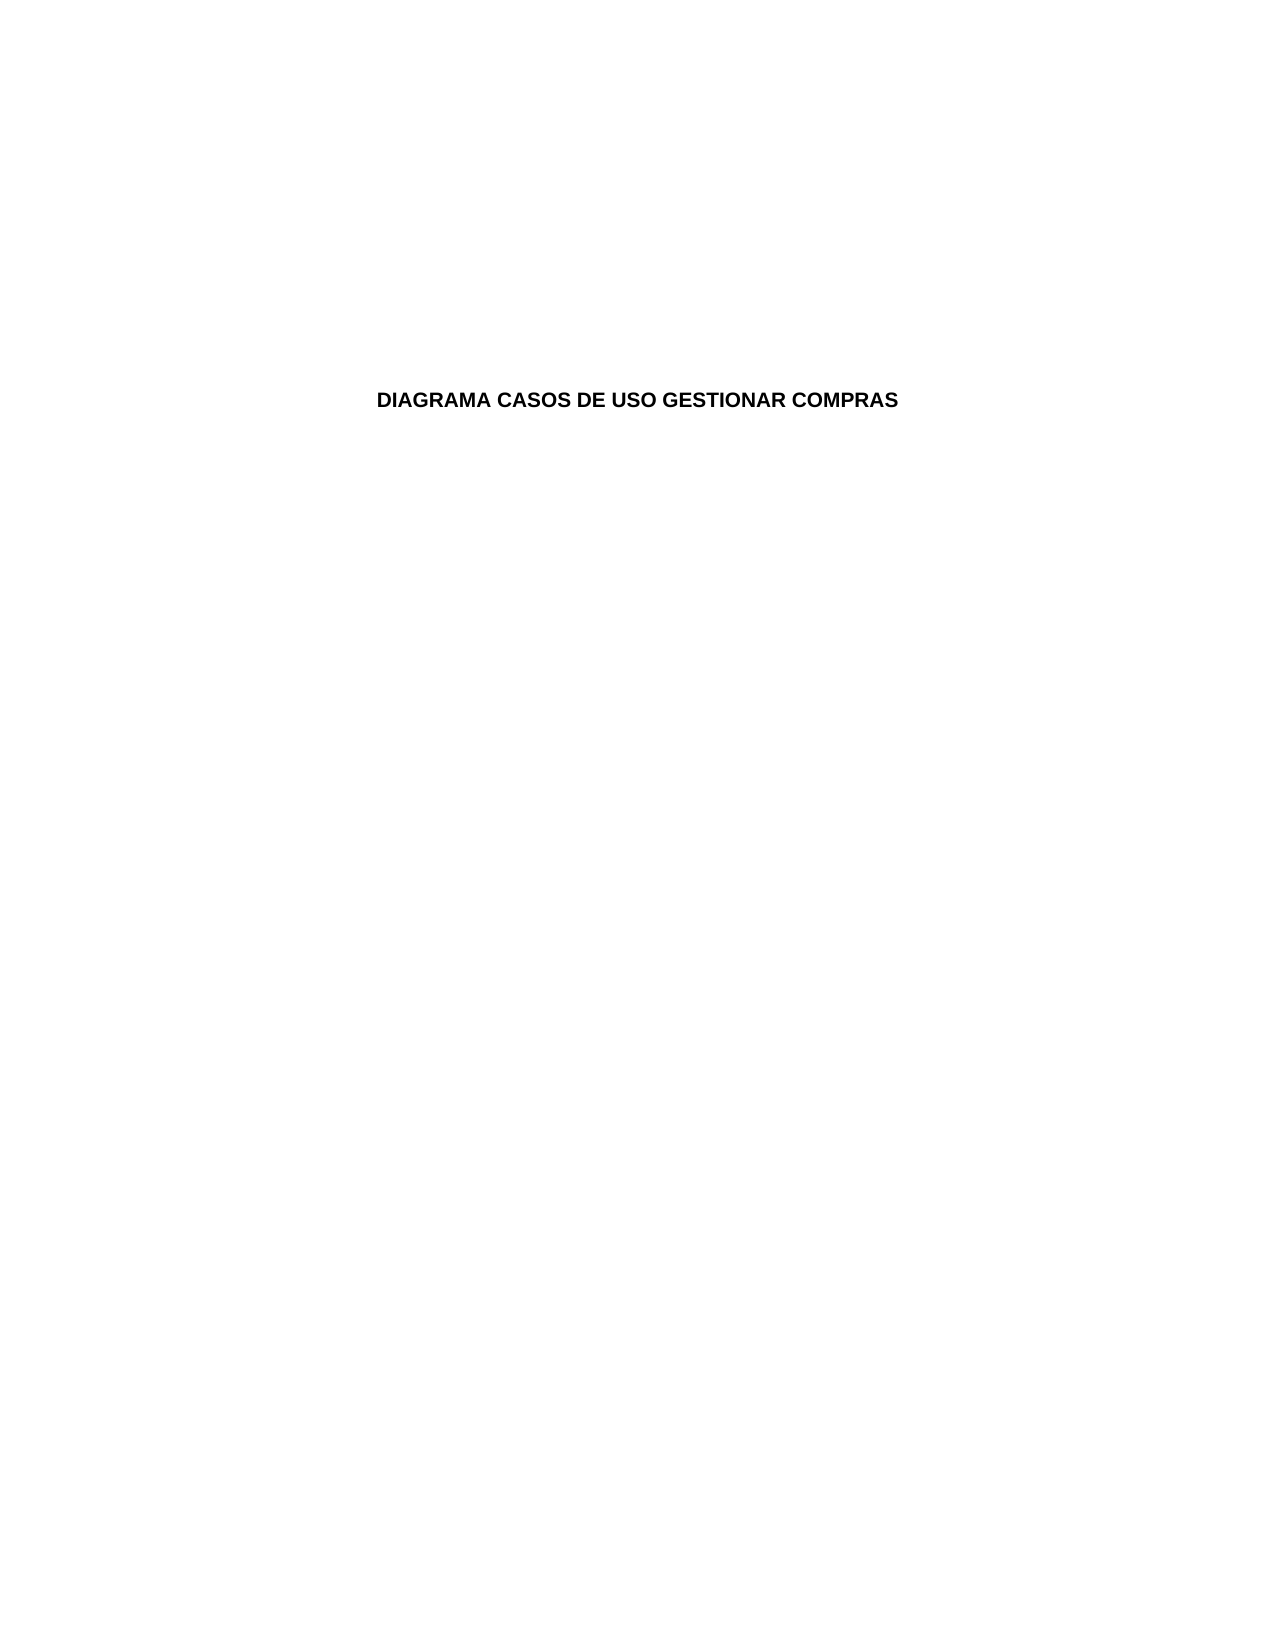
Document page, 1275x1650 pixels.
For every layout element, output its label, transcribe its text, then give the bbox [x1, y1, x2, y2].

text DIAGRAMA CASOS DE USO GESTIONAR COMPRAS [177, 388, 1098, 412]
